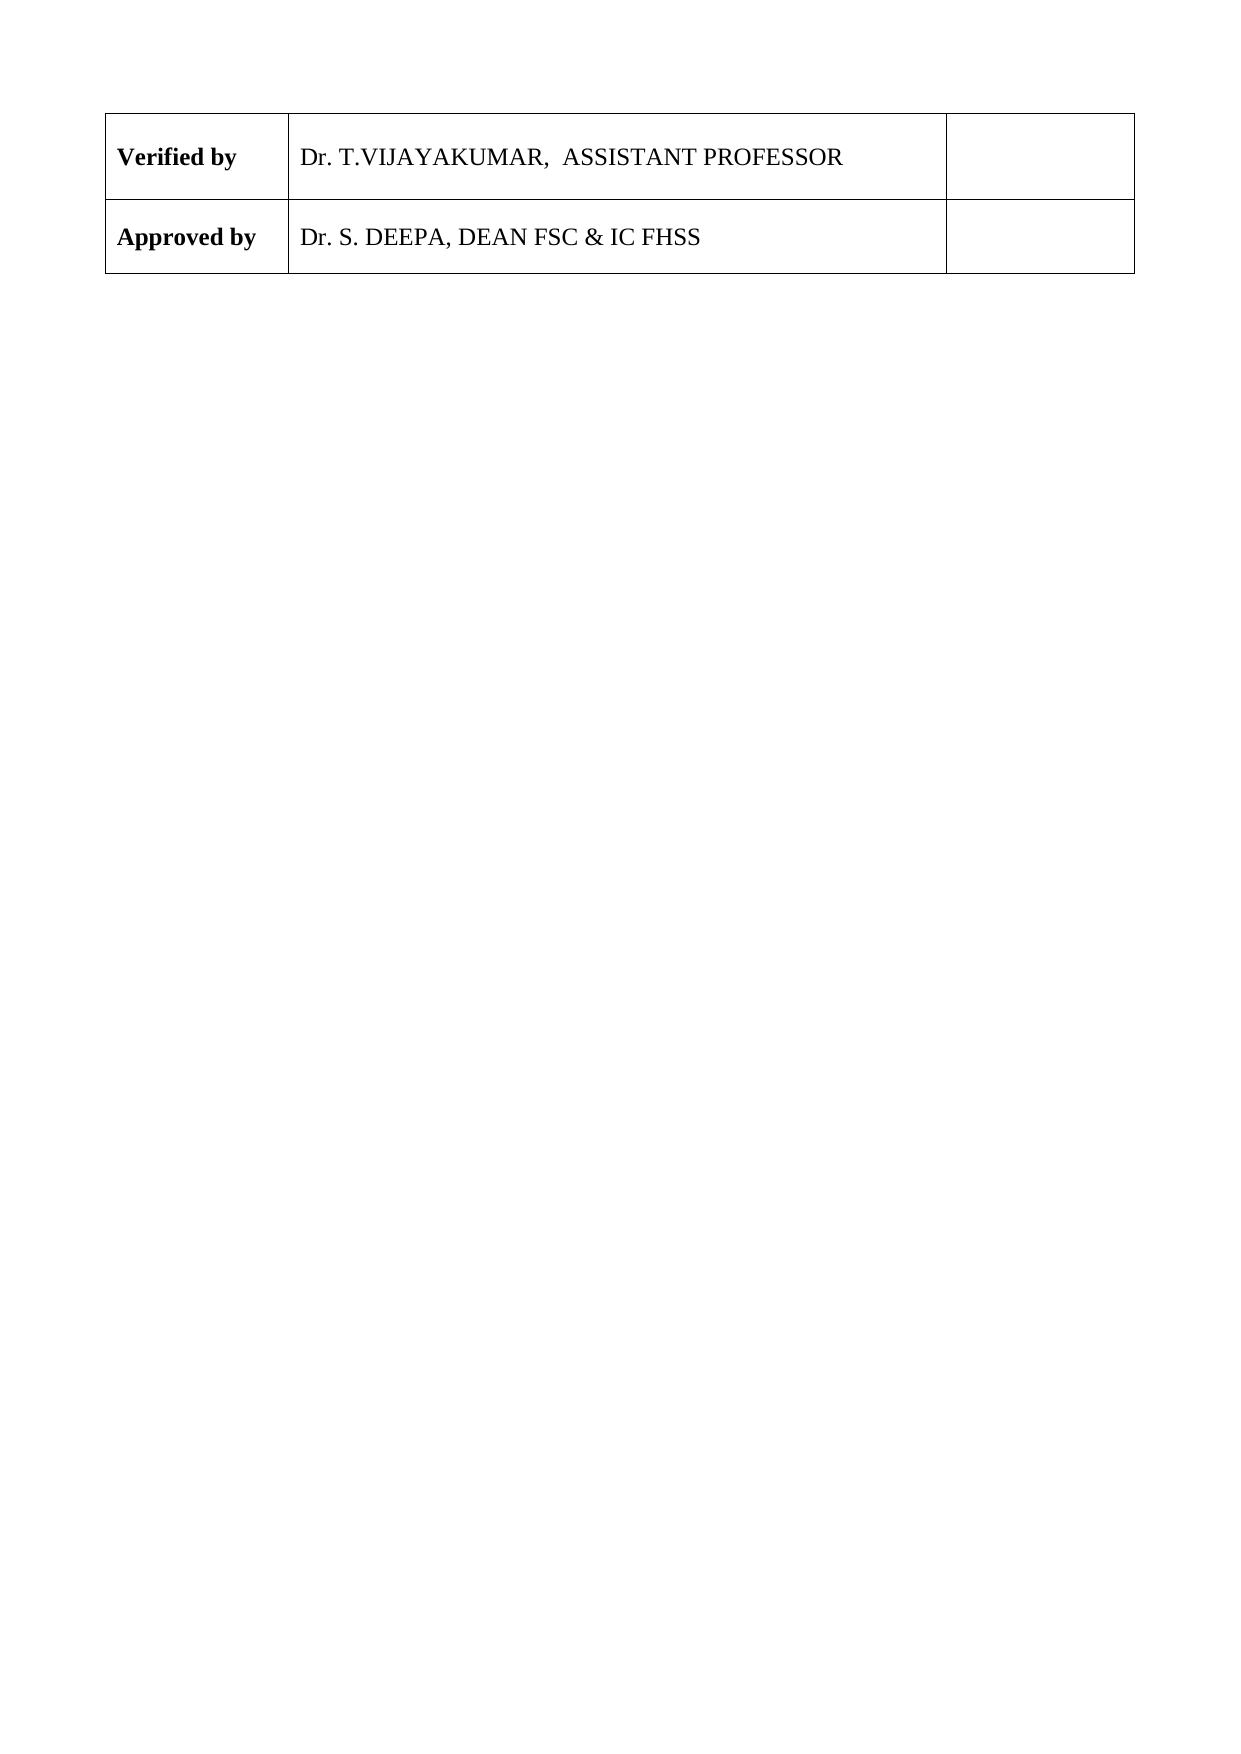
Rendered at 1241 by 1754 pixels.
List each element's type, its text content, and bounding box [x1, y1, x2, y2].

table_cell Verified by [106, 114, 288, 198]
table_cell Dr. S. DEEPA, DEAN FSC & IC FHSS [289, 200, 946, 273]
table_cell [947, 200, 1134, 273]
table_cell Dr. T.VIJAYAKUMAR, ASSISTANT PROFESSOR [289, 114, 946, 198]
table_cell [947, 114, 1134, 198]
table_cell Approved by [106, 200, 288, 273]
